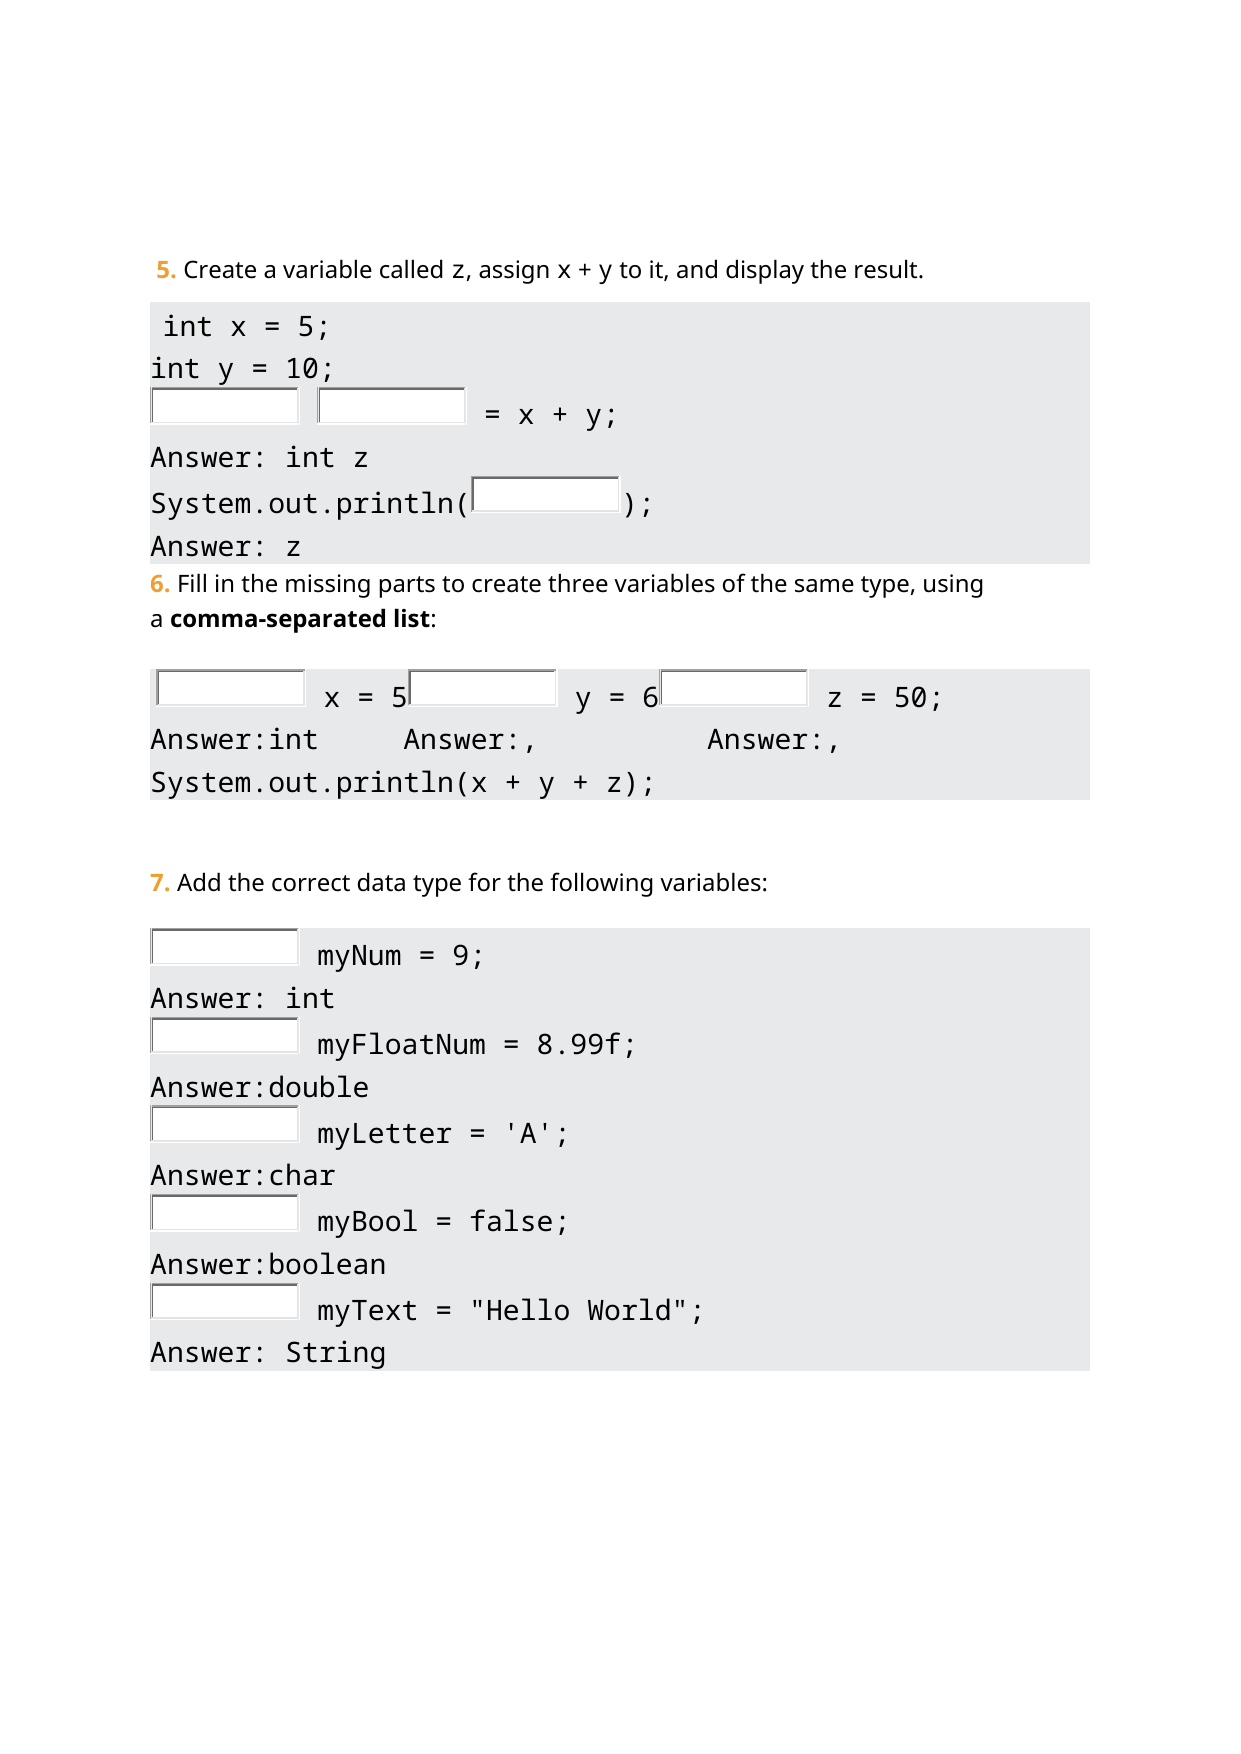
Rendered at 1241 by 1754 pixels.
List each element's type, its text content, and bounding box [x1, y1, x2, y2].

text 7. Add the correct data type for the following variables: [150, 865, 1090, 898]
text myFloatNum = 8.99f; [150, 1017, 1090, 1063]
text Answer: String [150, 1329, 1090, 1371]
text Answer:char [150, 1151, 1090, 1194]
text Answer:int Answer:, Answer:, [150, 715, 1090, 758]
text 6. Fill in the missing parts to create three variables of the same type, using a comma-separated list: [150, 564, 1090, 634]
text = x + y; [150, 387, 1090, 433]
text Answer: int [150, 974, 1090, 1017]
text Answer:boolean [150, 1240, 1090, 1282]
text myBool = false; [150, 1194, 1090, 1240]
text Answer: z [150, 522, 1090, 564]
text myLetter = 'A'; [150, 1105, 1090, 1151]
text myNum = 9; [150, 928, 1090, 974]
text System.out.println(x + y + z); [150, 758, 1090, 800]
text int x = 5; [150, 302, 1090, 344]
text 5. Create a variable called z, assign x + y to it, and display the result. [150, 251, 1090, 286]
text int y = 10; [150, 344, 1090, 387]
text x = 5 y = 6 z = 50; [150, 669, 1090, 715]
text Answer:double [150, 1063, 1090, 1105]
text Answer: int z [150, 433, 1090, 476]
text myText = "Hello World"; [150, 1282, 1090, 1329]
text System.out.println(); [150, 476, 1090, 522]
